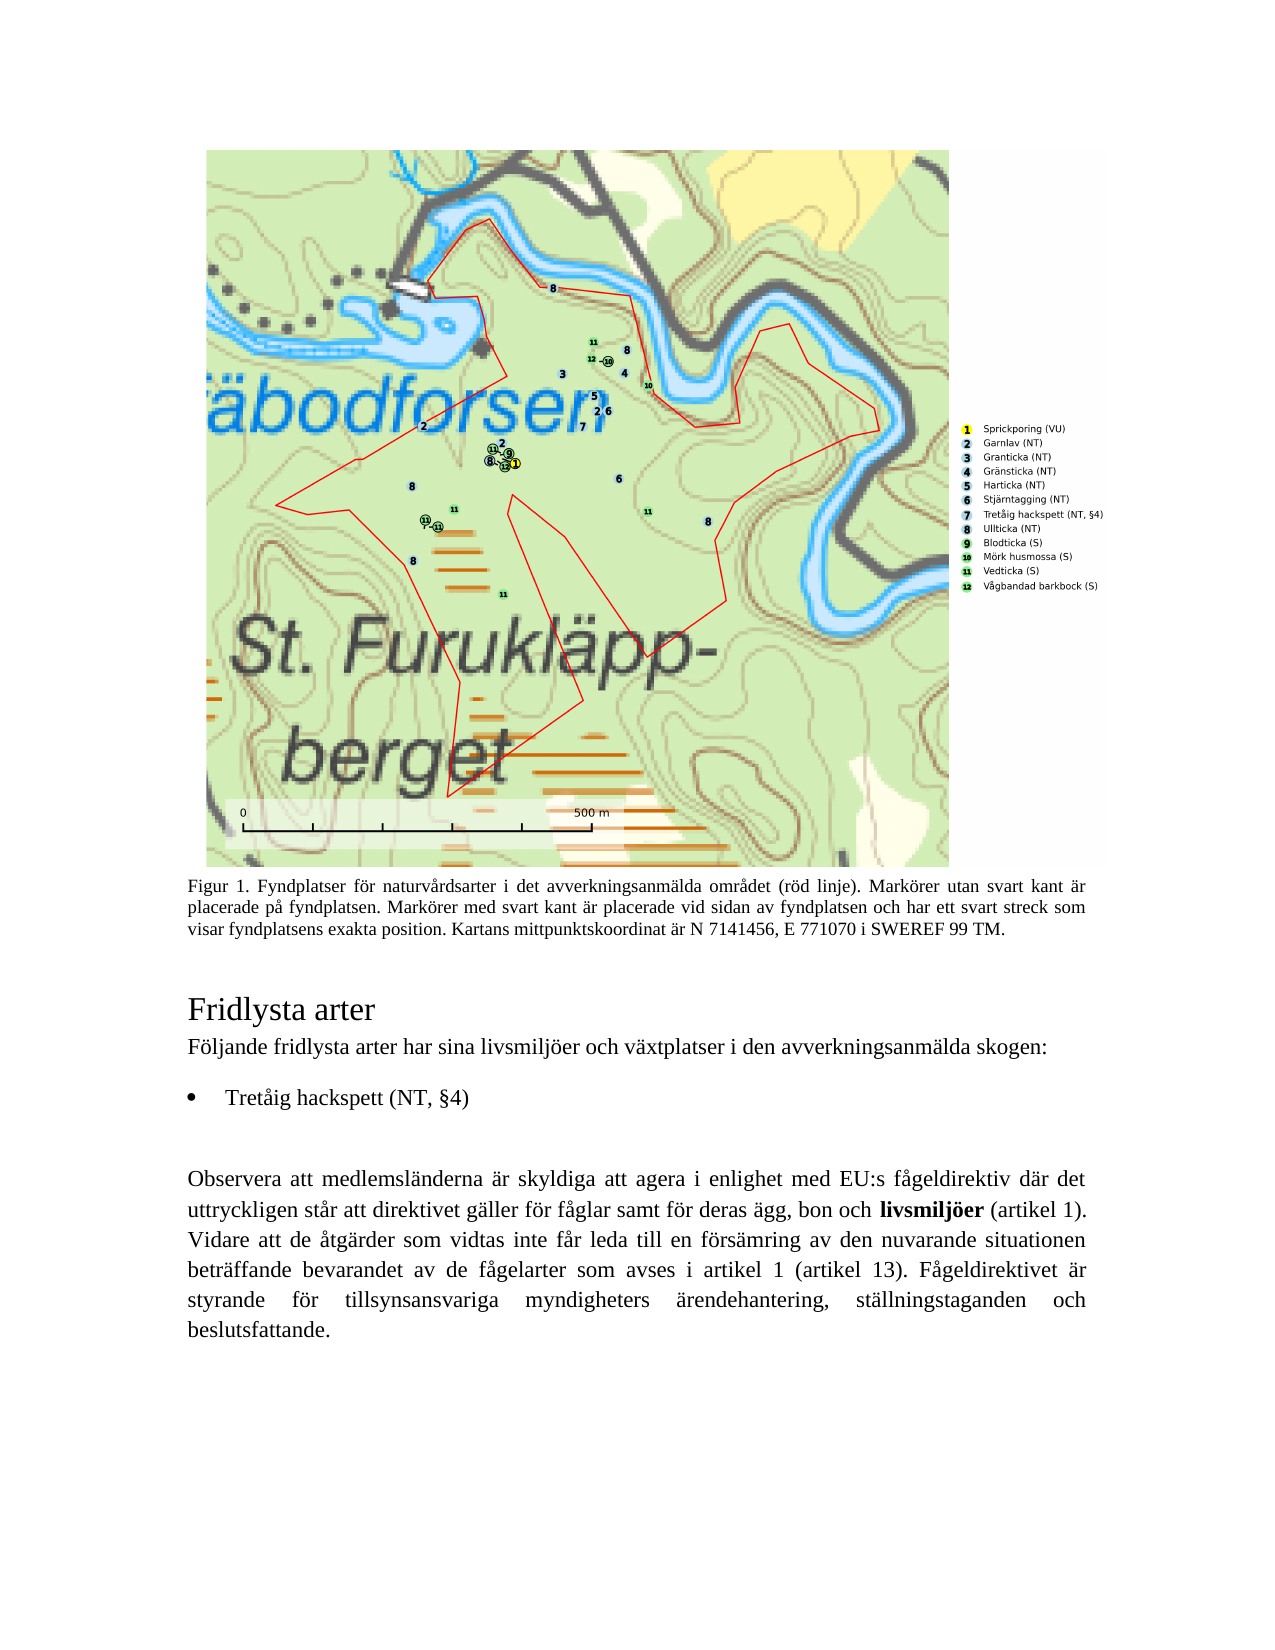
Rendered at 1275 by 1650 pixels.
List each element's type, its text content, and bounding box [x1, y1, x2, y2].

text Figur 1. Fyndplatser för naturvårdsarter i det avverkningsanmälda området (röd linje). Markörer utan svart kant är placerade på fyndplatsen. Markörer med svart kant är placerade vid sidan av fyndplatsen och har ett svart streck som visar fyndplatsens exakta position. Kartans mittpunktskoordinat är N 7141456, E 771070 i SWEREF 99 TM. [187, 874, 1087, 939]
picture [206, 150, 1107, 867]
list Tretåig hackspett (NT, §4) [187, 1084, 1087, 1111]
subtitle Fridlysta arter [187, 989, 1087, 1027]
text Följande fridlysta arter har sina livsmiljöer och växtplatser i den avverkningsanmälda skogen: [187, 1033, 1087, 1059]
text Observera att medlemsländerna är skyldiga att agera i enlighet med EU:s fågeldirektiv där det uttryckligen står att direktivet gäller för fåglar samt för deras ägg, bon och livsmiljöer (artikel 1). Vidare att de åtgärder som vidtas inte får leda till en försämring av den nuvarande situationen beträffande bevarandet av de fågelarter som avses i artikel 1 (artikel 13). Fågeldirektivet är styrande för tillsynsansvariga myndigheters ärendehantering, ställningstaganden och beslutsfattande. [187, 1135, 1087, 1343]
